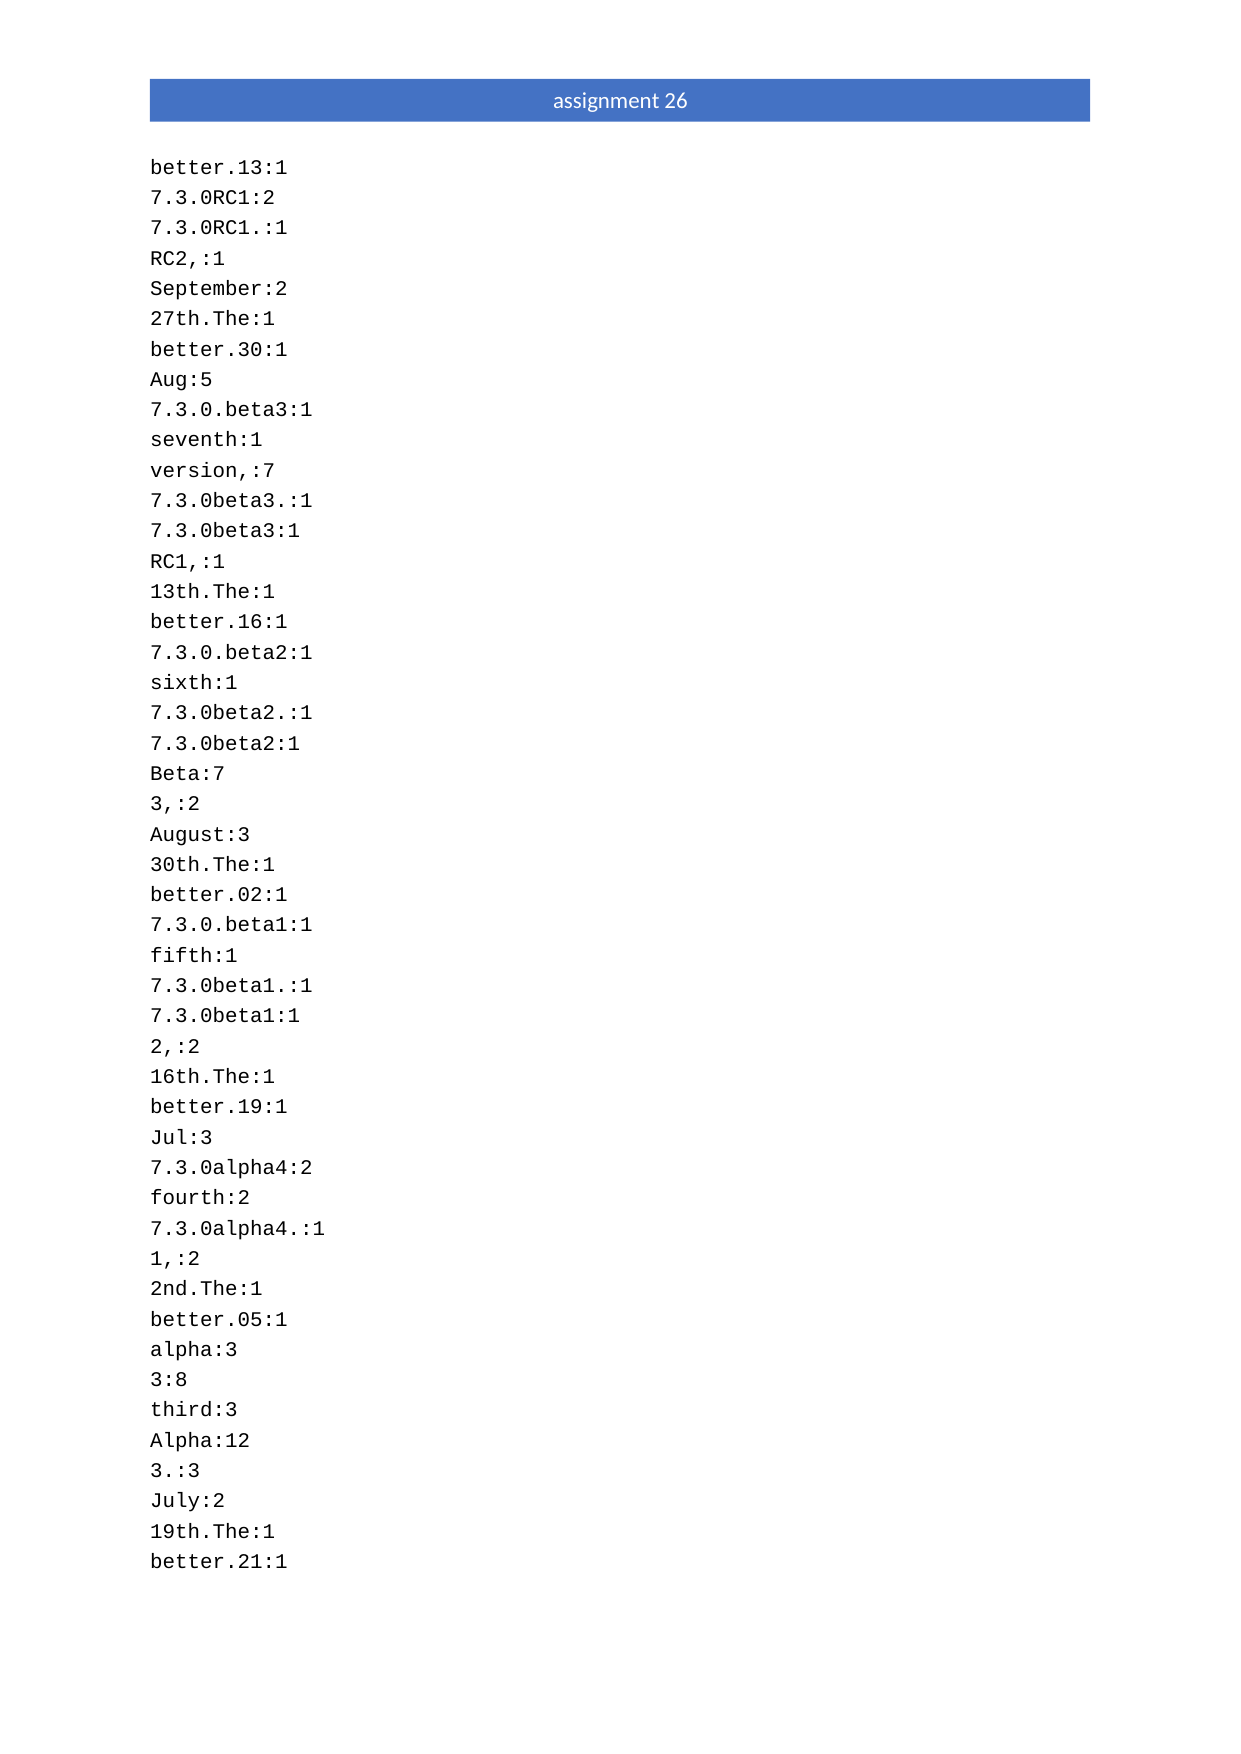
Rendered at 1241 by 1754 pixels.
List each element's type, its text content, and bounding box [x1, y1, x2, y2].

text 2,:2 [150, 1029, 1090, 1059]
text better.05:1 [150, 1302, 1090, 1332]
text 7.3.0beta3.:1 [150, 483, 1090, 514]
text better.21:1 [150, 1544, 1090, 1575]
text alpha:3 [150, 1332, 1090, 1362]
text September:2 [150, 271, 1090, 302]
text 7.3.0.beta3:1 [150, 392, 1090, 423]
text Jul:3 [150, 1120, 1090, 1150]
text better.13:1 [150, 150, 1090, 180]
text 3.:3 [150, 1453, 1090, 1484]
text better.02:1 [150, 877, 1090, 908]
text 7.3.0.beta2:1 [150, 635, 1090, 665]
text 16th.The:1 [150, 1059, 1090, 1090]
text 7.3.0RC1:2 [150, 180, 1090, 211]
text July:2 [150, 1484, 1090, 1514]
text 19th.The:1 [150, 1514, 1090, 1544]
text 2nd.The:1 [150, 1272, 1090, 1302]
text version,:7 [150, 453, 1090, 483]
text 7.3.0alpha4.:1 [150, 1211, 1090, 1241]
text 7.3.0beta2.:1 [150, 696, 1090, 726]
text fifth:1 [150, 938, 1090, 968]
text 7.3.0beta1.:1 [150, 968, 1090, 999]
text 1,:2 [150, 1241, 1090, 1272]
text 3:8 [150, 1362, 1090, 1393]
text 3,:2 [150, 787, 1090, 817]
text 7.3.0beta1:1 [150, 999, 1090, 1029]
text better.16:1 [150, 605, 1090, 635]
text 7.3.0RC1.:1 [150, 211, 1090, 241]
text 7.3.0beta3:1 [150, 514, 1090, 544]
text Beta:7 [150, 756, 1090, 787]
text August:3 [150, 817, 1090, 847]
text 7.3.0.beta1:1 [150, 908, 1090, 938]
text Alpha:12 [150, 1423, 1090, 1453]
text third:3 [150, 1393, 1090, 1423]
text 27th.The:1 [150, 302, 1090, 332]
text 13th.The:1 [150, 574, 1090, 605]
text 7.3.0alpha4:2 [150, 1150, 1090, 1181]
text fourth:2 [150, 1181, 1090, 1211]
text sixth:1 [150, 665, 1090, 696]
text 7.3.0beta2:1 [150, 726, 1090, 756]
text better.30:1 [150, 332, 1090, 362]
text RC1,:1 [150, 544, 1090, 574]
text RC2,:1 [150, 241, 1090, 271]
text 30th.The:1 [150, 847, 1090, 877]
text Aug:5 [150, 362, 1090, 392]
text better.19:1 [150, 1090, 1090, 1120]
text seventh:1 [150, 423, 1090, 453]
